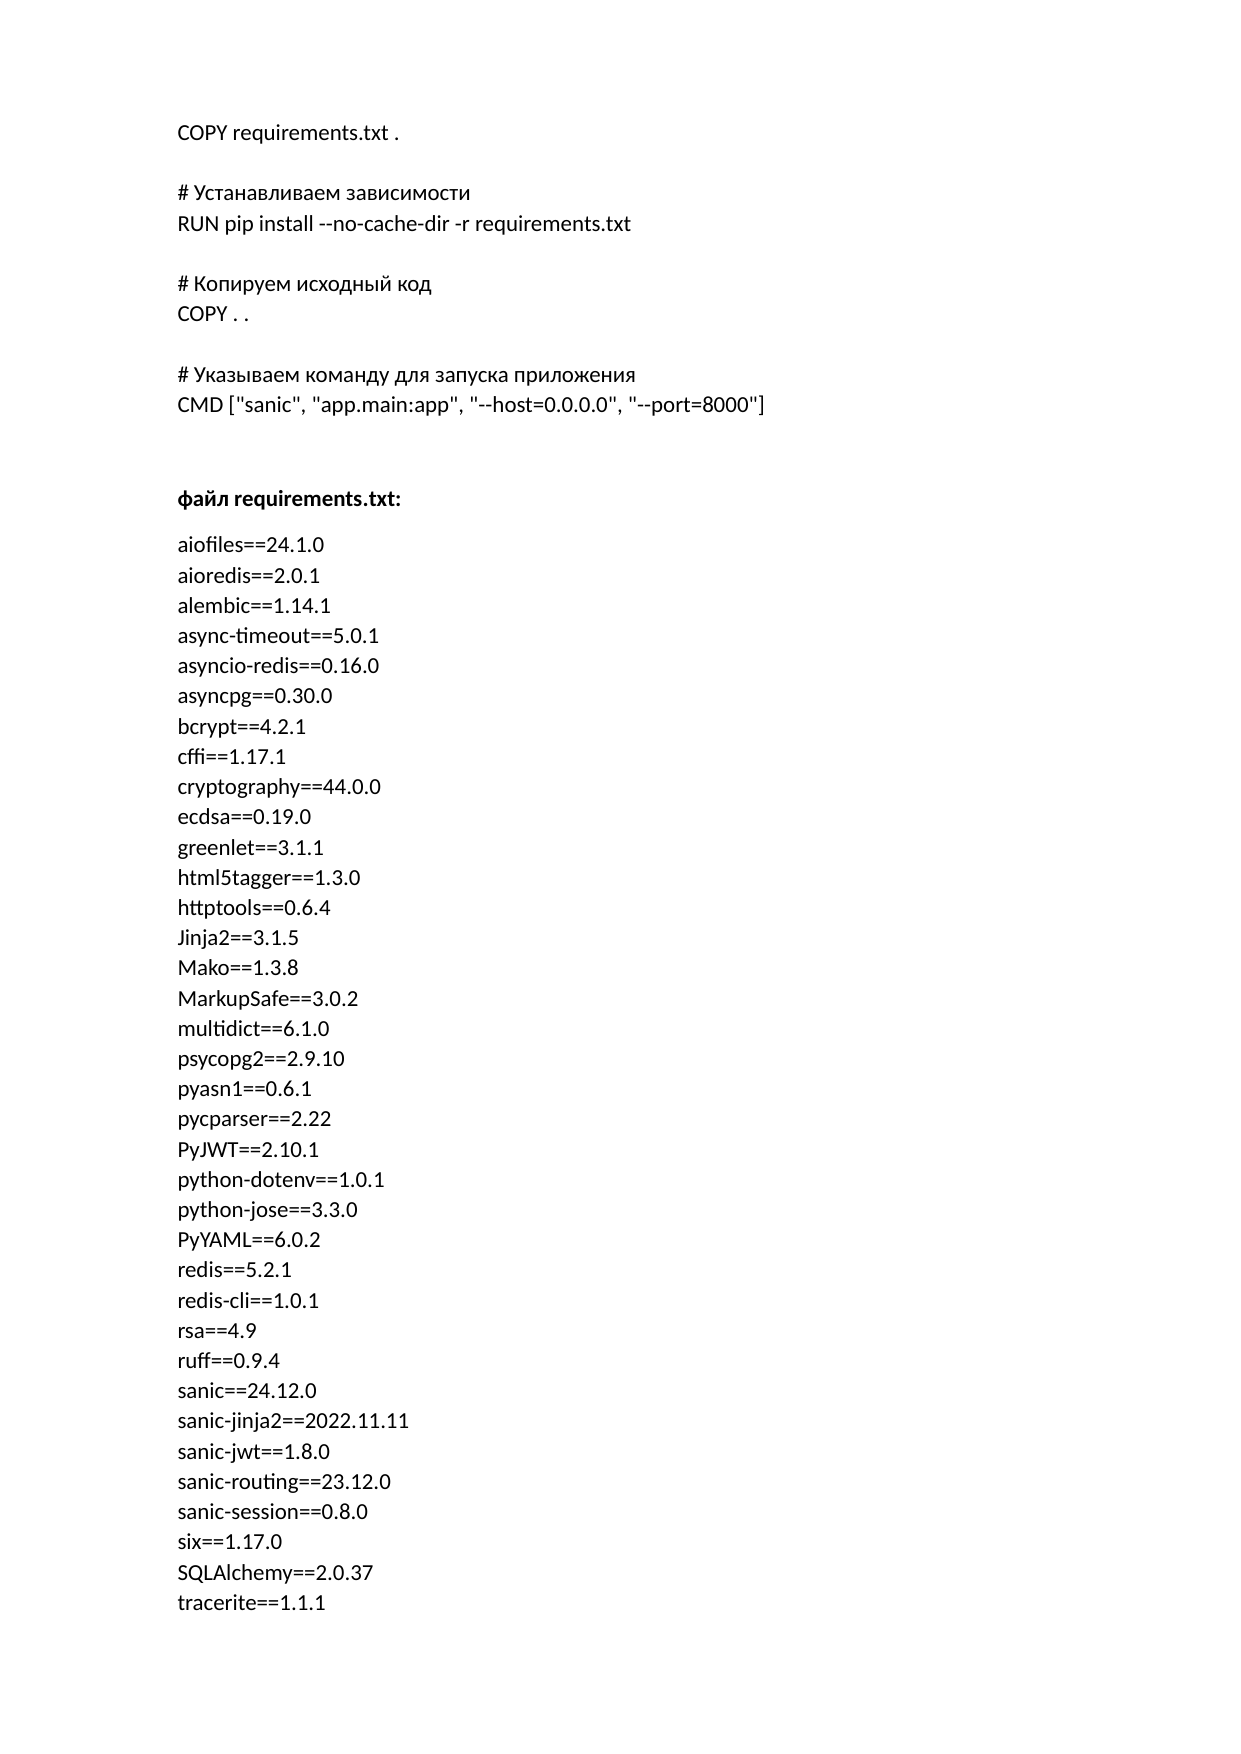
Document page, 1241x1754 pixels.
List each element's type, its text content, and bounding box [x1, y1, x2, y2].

text файл requirements.txt: [177, 484, 1152, 512]
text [177, 531, 1152, 1616]
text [177, 118, 1152, 418]
